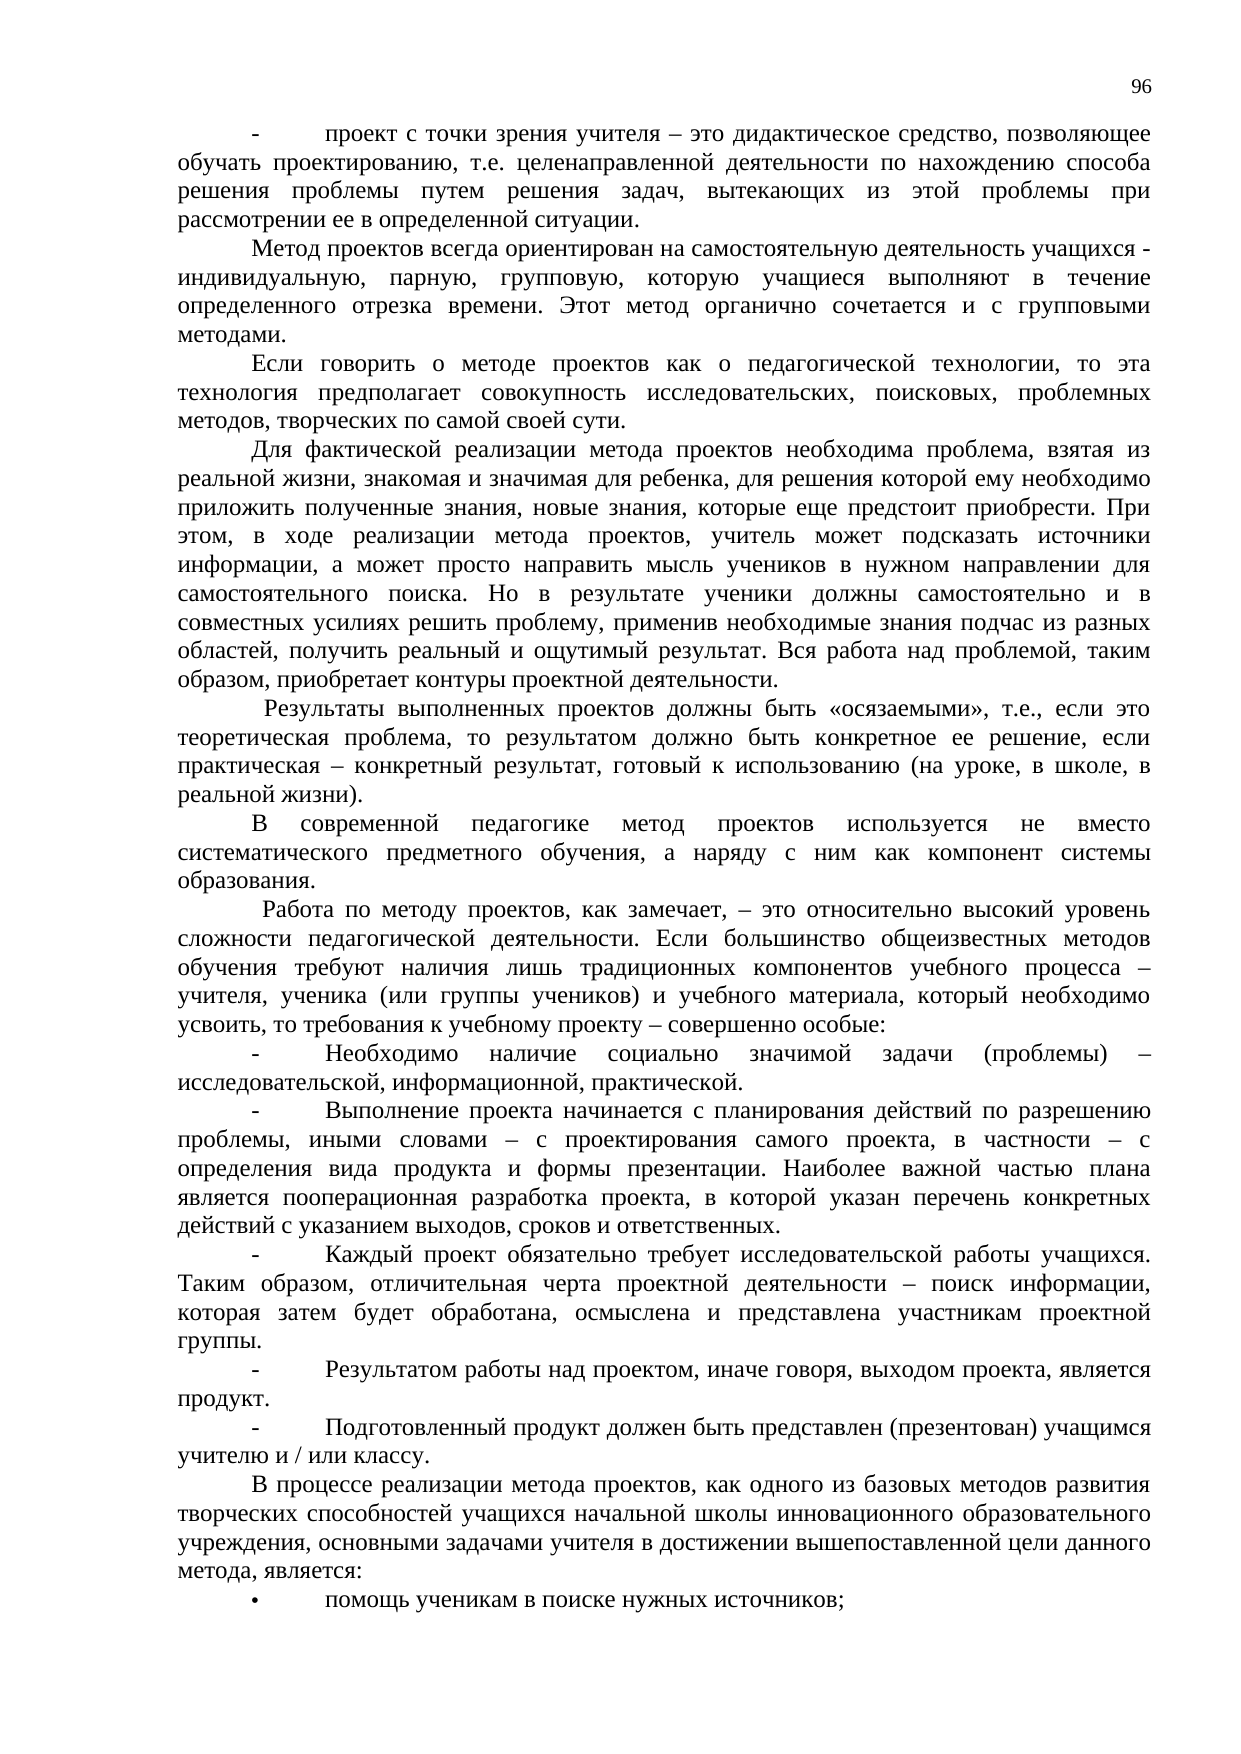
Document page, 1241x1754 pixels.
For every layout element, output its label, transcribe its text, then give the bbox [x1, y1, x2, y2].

list Каждый проект обязательно требует исследовательской работы учащихся. Таким образом, отличительная черта проектной деятельности – поиск информации, которая затем будет обработана, осмыслена и представлена участникам проектной группы. [177, 1239, 1152, 1354]
list проект с точки зрения учителя – это дидактическое средство, позволяющее обучать проектированию, т.е. целенаправленной деятельности по нахождению способа решения проблемы путем решения задач, вытекающих из этой проблемы при рассмотрении ее в определенной ситуации. [177, 118, 1152, 233]
text Если говорить о методе проектов как о педагогической технологии, то эта технология предполагает совокупность исследовательских, поисковых, проблемных методов, творческих по самой своей сути. [177, 348, 1152, 434]
text Результаты выполненных проектов должны быть «осязаемыми», т.е., если это теоретическая проблема, то результатом должно быть конкретное ее решение, если практическая – конкретный результат, готовый к использованию (на уроке, в школе, в реальной жизни). [177, 693, 1152, 808]
list Выполнение проекта начинается с планирования действий по разрешению проблемы, иными словами – с проектирования самого проекта, в частности – с определения вида продукта и формы презентации. Наиболее важной частью плана является пооперационная разработка проекта, в которой указан перечень конкретных действий с указанием выходов, сроков и ответственных. [177, 1096, 1152, 1239]
list Подготовленный продукт должен быть представлен (презентован) учащимся учителю и / или классу. [177, 1412, 1152, 1469]
list Результатом работы над проектом, иначе говоря, выходом проекта, является продукт. [177, 1354, 1152, 1412]
text В процессе реализации метода проектов, как одного из базовых методов развития творческих способностей учащихся начальной школы инновационного образовательного учреждения, основными задачами учителя в достижении вышепоставленной цели данного метода, является: [177, 1469, 1152, 1584]
text Работа по методу проектов, как замечает, – это относительно высокий уровень сложности педагогической деятельности. Если большинство общеизвестных методов обучения требуют наличия лишь традиционных компонентов учебного процесса – учителя, ученика (или группы учеников) и учебного материала, который необходимо усвоить, то требования к учебному проекту – совершенно особые: [177, 894, 1152, 1038]
list Необходимо наличие социально значимой задачи (проблемы) – исследовательской, информационной, практической. [177, 1038, 1152, 1096]
text Для фактической реализации метода проектов необходима проблема, взятая из реальной жизни, знакомая и значимая для ребенка, для решения которой ему необходимо приложить полученные знания, новые знания, которые еще предстоит приобрести. При этом, в ходе реализации метода проектов, учитель может подсказать источники информации, а может просто направить мысль учеников в нужном направлении для самостоятельного поиска. Но в результате ученики должны самостоятельно и в совместных усилиях решить проблему, применив необходимые знания подчас из разных областей, получить реальный и ощутимый результат. Вся работа над проблемой, таким образом, приобретает контуры проектной деятельности. [177, 434, 1152, 693]
text В современной педагогике метод проектов используется не вместо систематического предметного обучения, а наряду с ним как компонент системы образования. [177, 808, 1152, 894]
list помощь ученикам в поиске нужных источников; [177, 1584, 1152, 1613]
text Метод проектов всегда ориентирован на самостоятельную деятельность учащихся - индивидуальную, парную, групповую, которую учащиеся выполняют в течение определенного отрезка времени. Этот метод органично сочетается и с групповыми методами. [177, 233, 1152, 348]
